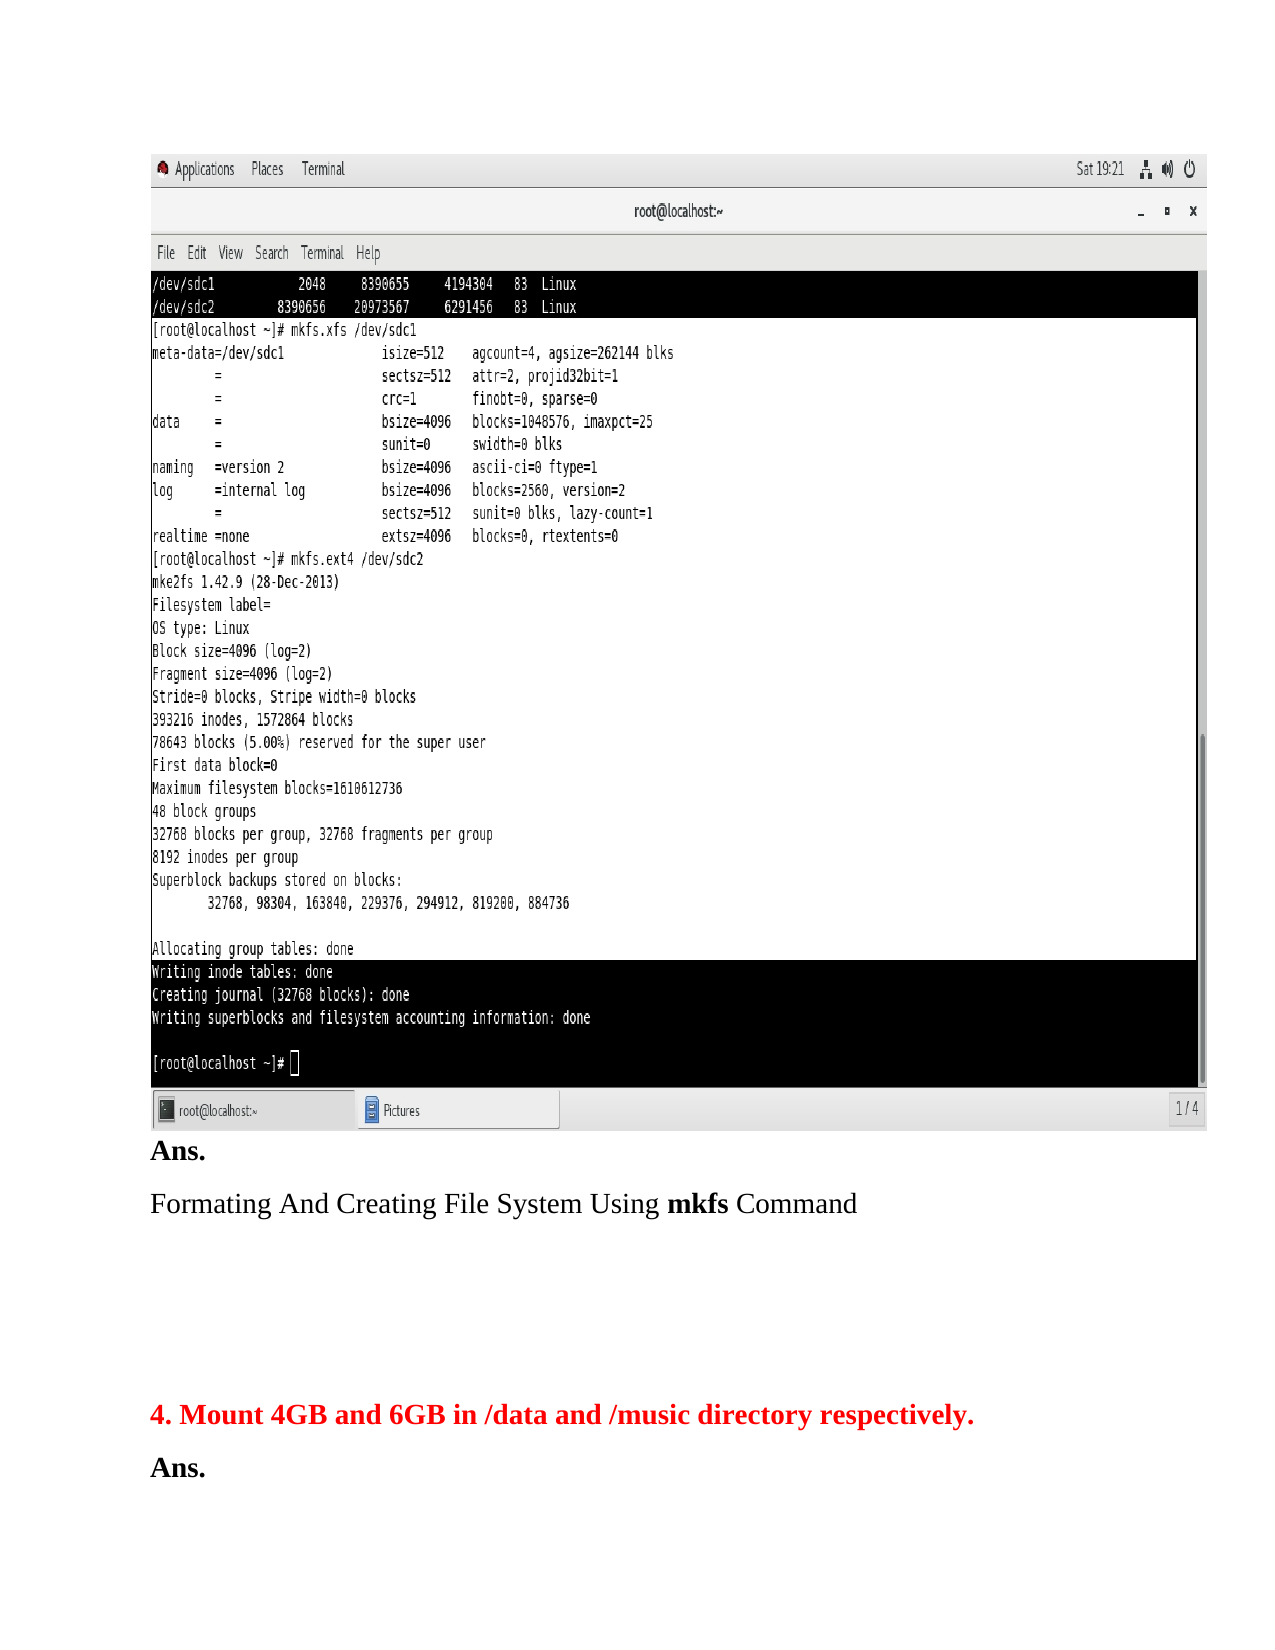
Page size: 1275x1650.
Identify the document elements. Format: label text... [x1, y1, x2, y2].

text 4. Mount 4GB and 6GB in /data and /music directory respectively. [150, 1397, 1125, 1431]
picture [151, 154, 1207, 1131]
text Formating And Creating File System Using mkfs Command [150, 1186, 1125, 1219]
text Ans. [150, 1450, 1125, 1483]
